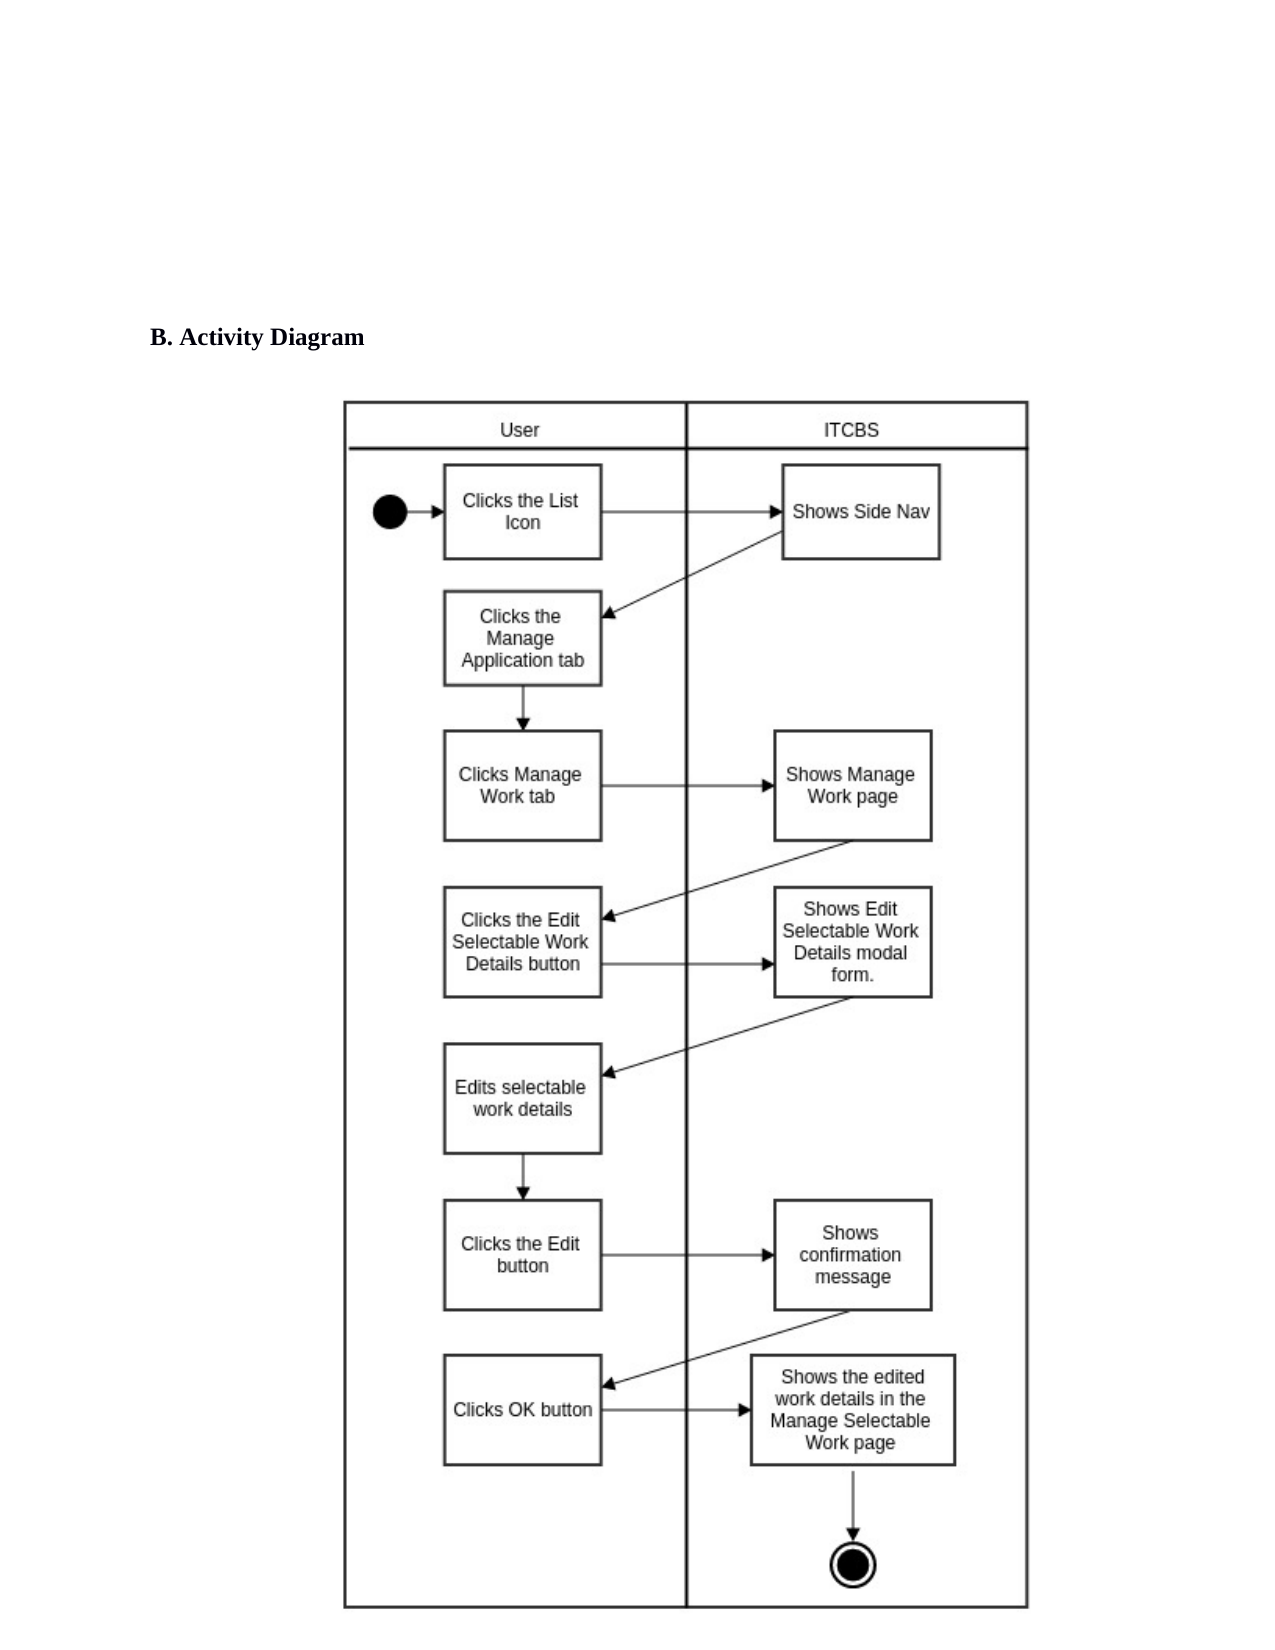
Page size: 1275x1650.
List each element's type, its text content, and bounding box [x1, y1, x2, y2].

picture [327, 387, 1048, 1645]
text B. Activity Diagram [150, 322, 1125, 351]
